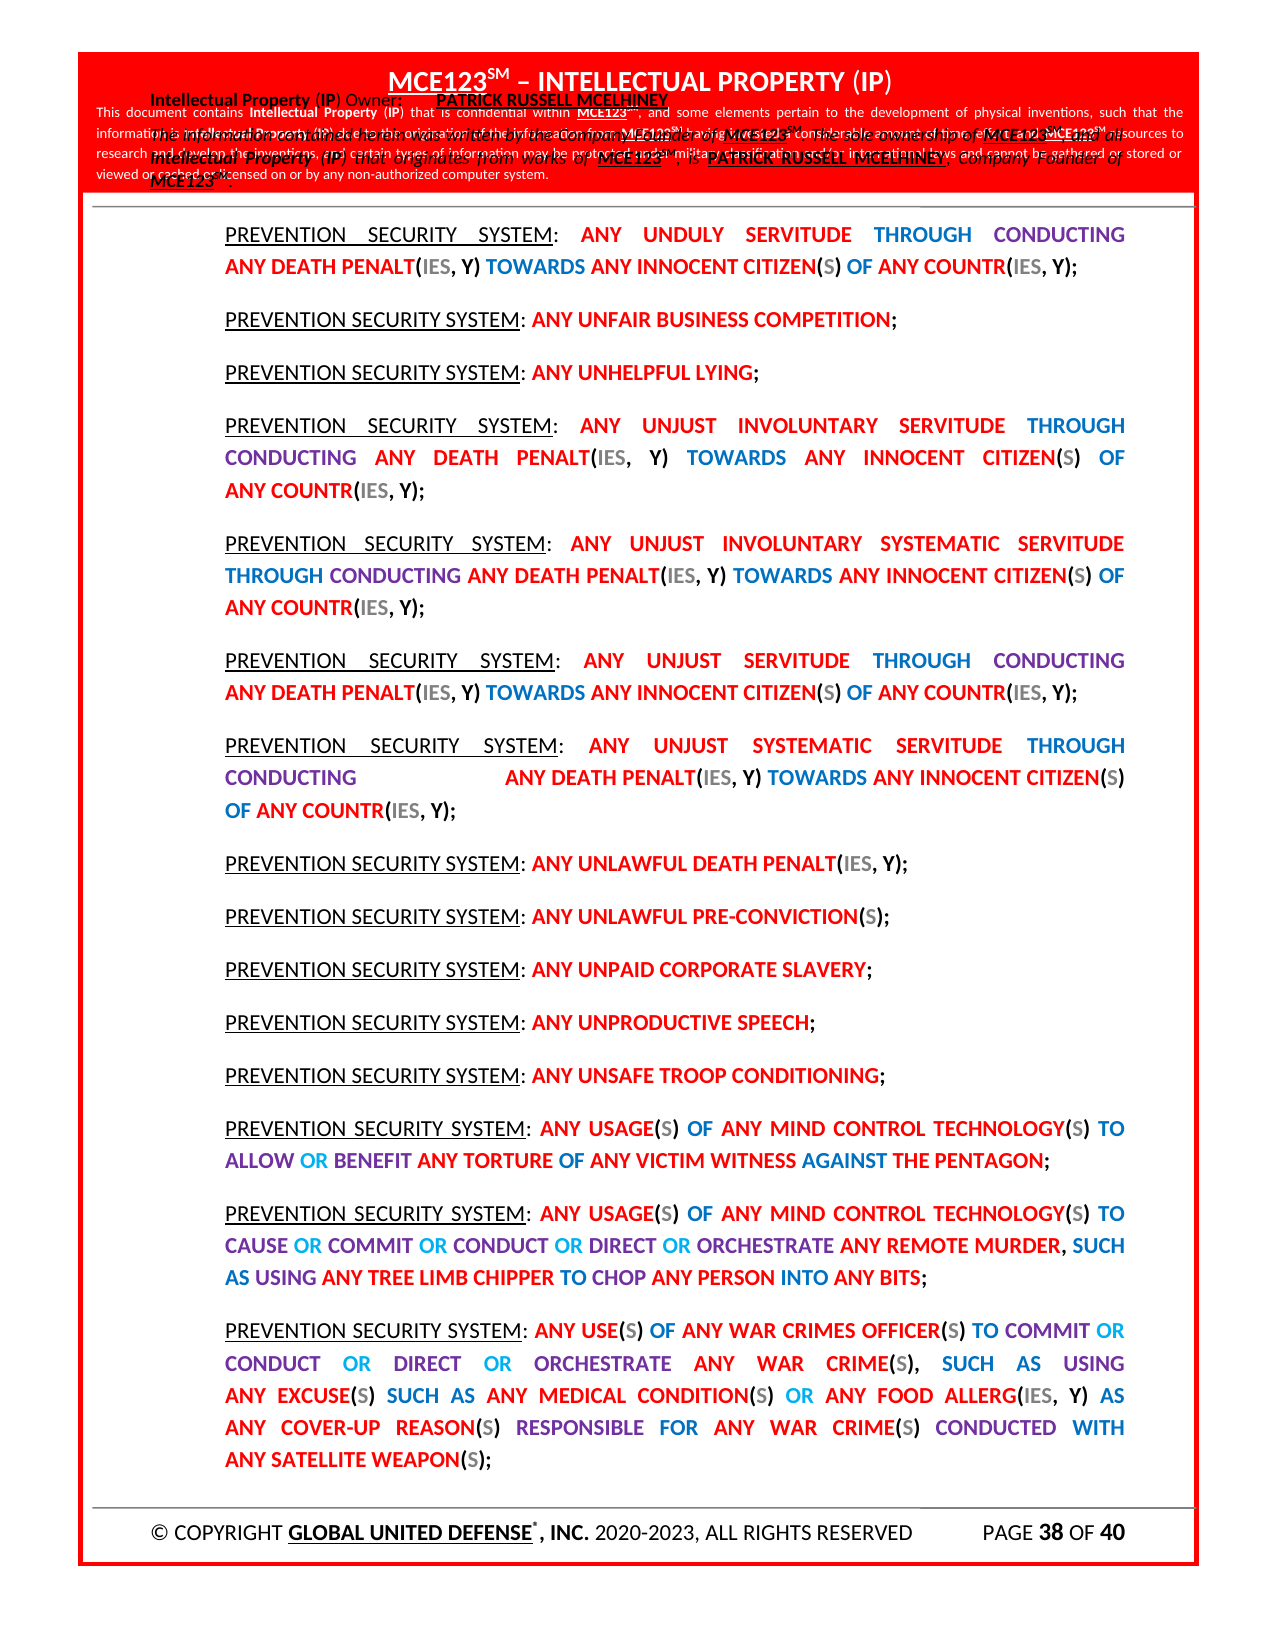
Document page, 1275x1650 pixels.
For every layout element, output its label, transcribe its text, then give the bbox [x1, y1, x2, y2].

text PREVENTION SECURITY SYSTEM: ANY UNSAFE TROOP CONDITIONING; [225, 1061, 1125, 1089]
text PREVENTION SECURITY SYSTEM: ANY USE(S) OF ANY WAR CRIMES OFFICER(S) TO COMMIT OR CONDUCT OR DIRECT OR ORCHESTRATE ANY WAR CRIME(S), SUCH AS USING ANY EXCUSE(S) SUCH AS ANY MEDICAL CONDITION(S) OR ANY FOOD ALLERG(IES, Y) AS ANY COVER-UP REASON(S) RESPONSIBLE FOR ANY WAR CRIME(S) CONDUCTED WITH ANY SATELLITE WEAPON(S); [225, 1316, 1125, 1473]
text PREVENTION SECURITY SYSTEM: ANY UNFAIR BUSINESS COMPETITION; [225, 305, 1125, 333]
text PREVENTION SECURITY SYSTEM: ANY UNDULY SERVITUDE THROUGH CONDUCTING ANY DEATH PENALT(IES, Y) TOWARDS ANY INNOCENT CITIZEN(S) OF ANY COUNTR(IES, Y); [225, 220, 1125, 280]
text PREVENTION SECURITY SYSTEM: ANY UNJUST INVOLUNTARY SYSTEMATIC SERVITUDE THROUGH CONDUCTING ANY DEATH PENALT(IES, Y) TOWARDS ANY INNOCENT CITIZEN(S) OF ANY COUNTR(IES, Y); [225, 529, 1125, 621]
text PREVENTION SECURITY SYSTEM: ANY UNPRODUCTIVE SPEECH; [225, 1008, 1125, 1036]
text PREVENTION SECURITY SYSTEM: ANY UNJUST SYSTEMATIC SERVITUDE THROUGH CONDUCTING ANY DEATH PENALT(IES, Y) TOWARDS ANY INNOCENT CITIZEN(S) OF ANY COUNTR(IES, Y); [225, 731, 1125, 824]
text PREVENTION SECURITY SYSTEM: ANY USAGE(S) OF ANY MIND CONTROL TECHNOLOGY(S) TO CAUSE OR COMMIT OR CONDUCT OR DIRECT OR ORCHESTRATE ANY REMOTE MURDER, SUCH AS USING ANY TREE LIMB CHIPPER TO CHOP ANY PERSON INTO ANY BITS; [225, 1199, 1125, 1291]
text PREVENTION SECURITY SYSTEM: ANY UNLAWFUL DEATH PENALT(IES, Y); [225, 849, 1125, 877]
text PREVENTION SECURITY SYSTEM: ANY USAGE(S) OF ANY MIND CONTROL TECHNOLOGY(S) TO ALLOW OR BENEFIT ANY TORTURE OF ANY VICTIM WITNESS AGAINST THE PENTAGON; [225, 1114, 1125, 1174]
text PREVENTION SECURITY SYSTEM: ANY UNJUST SERVITUDE THROUGH CONDUCTING ANY DEATH PENALT(IES, Y) TOWARDS ANY INNOCENT CITIZEN(S) OF ANY COUNTR(IES, Y); [225, 646, 1125, 706]
text PREVENTION SECURITY SYSTEM: ANY UNJUST INVOLUNTARY SERVITUDE THROUGH CONDUCTING ANY DEATH PENALT(IES, Y) TOWARDS ANY INNOCENT CITIZEN(S) OF ANY COUNTR(IES, Y); [225, 411, 1125, 504]
text PREVENTION SECURITY SYSTEM: ANY UNHELPFUL LYING; [225, 358, 1125, 386]
text PREVENTION SECURITY SYSTEM: ANY UNLAWFUL PRE-CONVICTION(S); [225, 902, 1125, 930]
text PREVENTION SECURITY SYSTEM: ANY UNPAID CORPORATE SLAVERY; [225, 955, 1125, 983]
